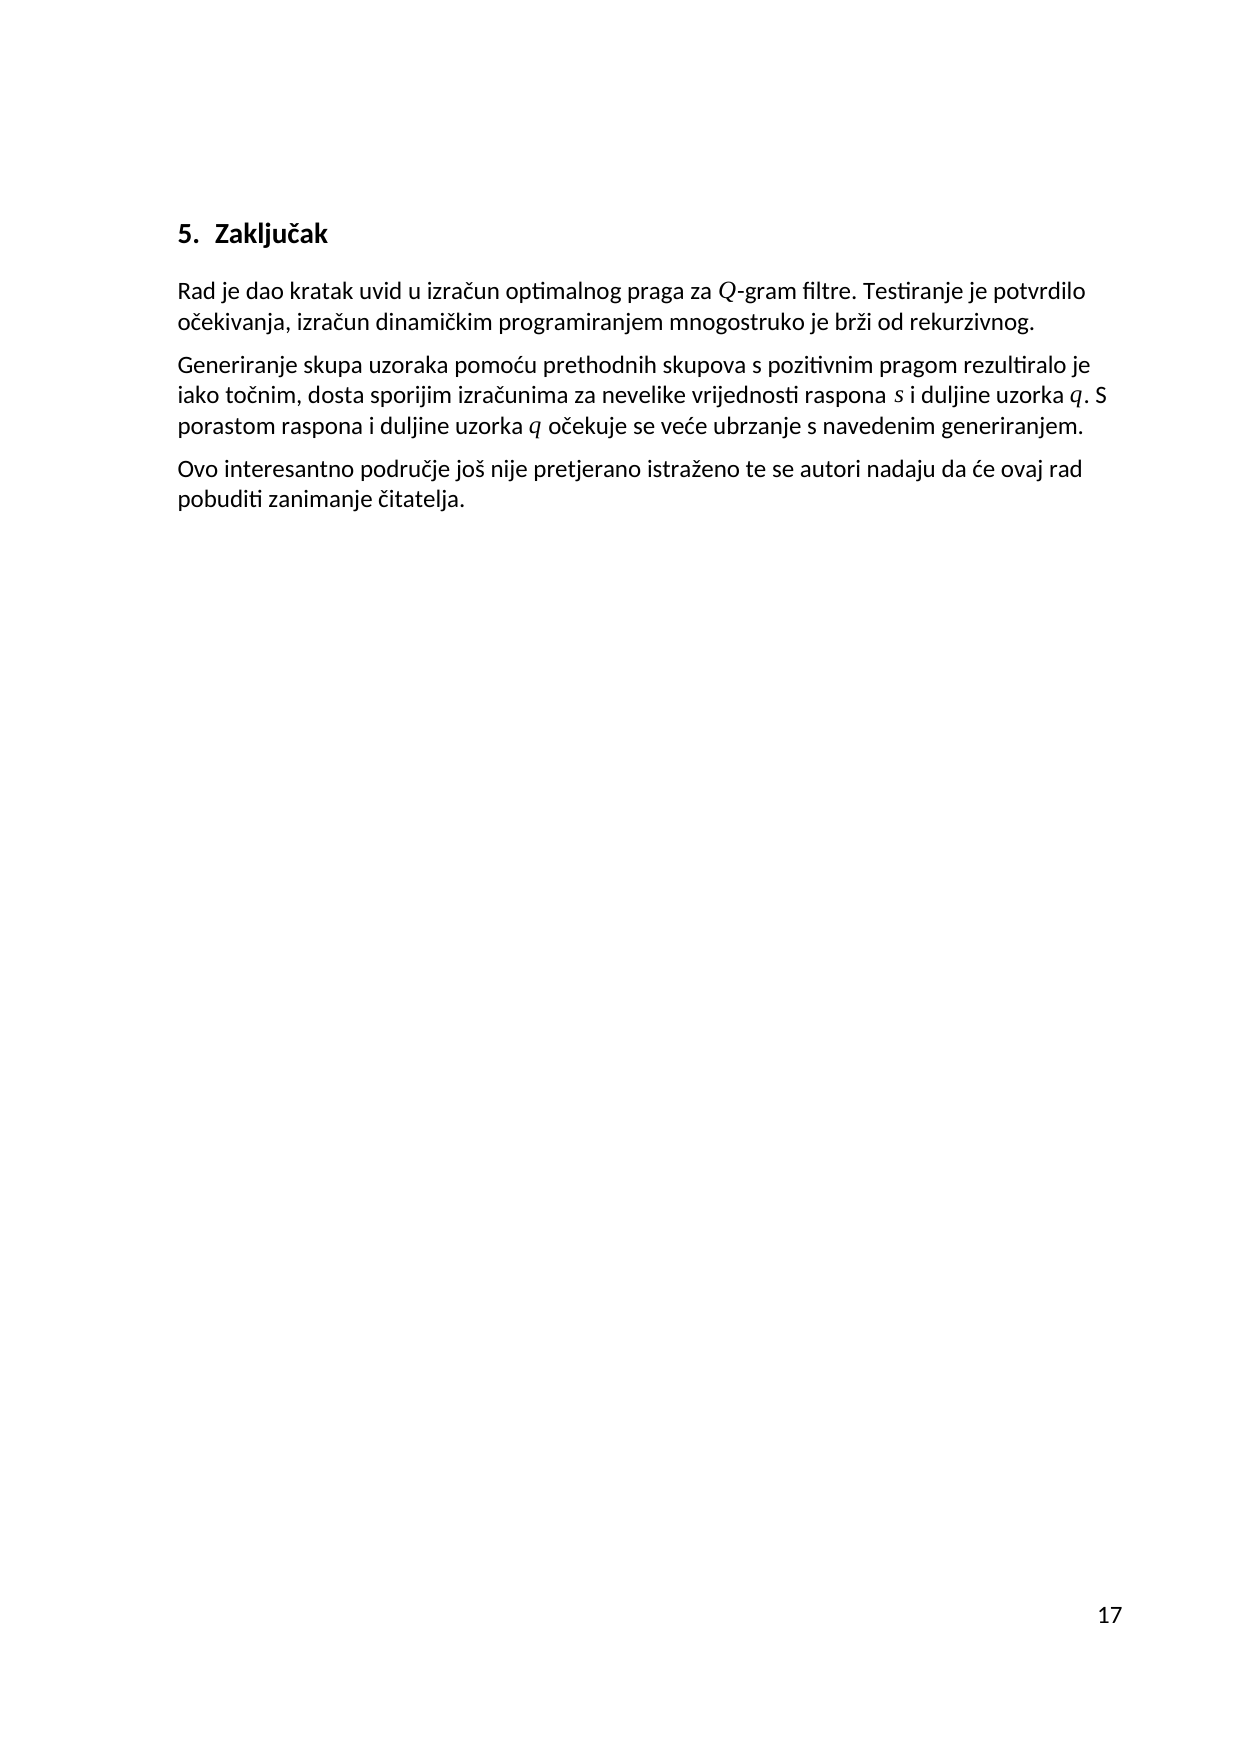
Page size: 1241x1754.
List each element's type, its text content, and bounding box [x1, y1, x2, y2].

text Generiranje skupa uzoraka pomoću prethodnih skupova s pozitivnim pragom rezultiralo je iako točnim, dosta sporijim izračunima za nevelike vrijednosti raspona i duljine uzorka . S porastom raspona i duljine uzorka očekuje se veće ubrzanje s navedenim generiranjem. [177, 349, 1122, 440]
text Rad je dao kratak uvid u izračun optimalnog praga za -gram filtre. Testiranje je potvrdilo očekivanja, izračun dinamičkim programiranjem mnogostruko je brži od rekurzivnog. [177, 275, 1122, 336]
subtitle Zaključak [177, 215, 1122, 250]
text Ovo interesantno područje još nije pretjerano istraženo te se autori nadaju da će ovaj rad pobuditi zanimanje čitatelja. [177, 453, 1122, 514]
